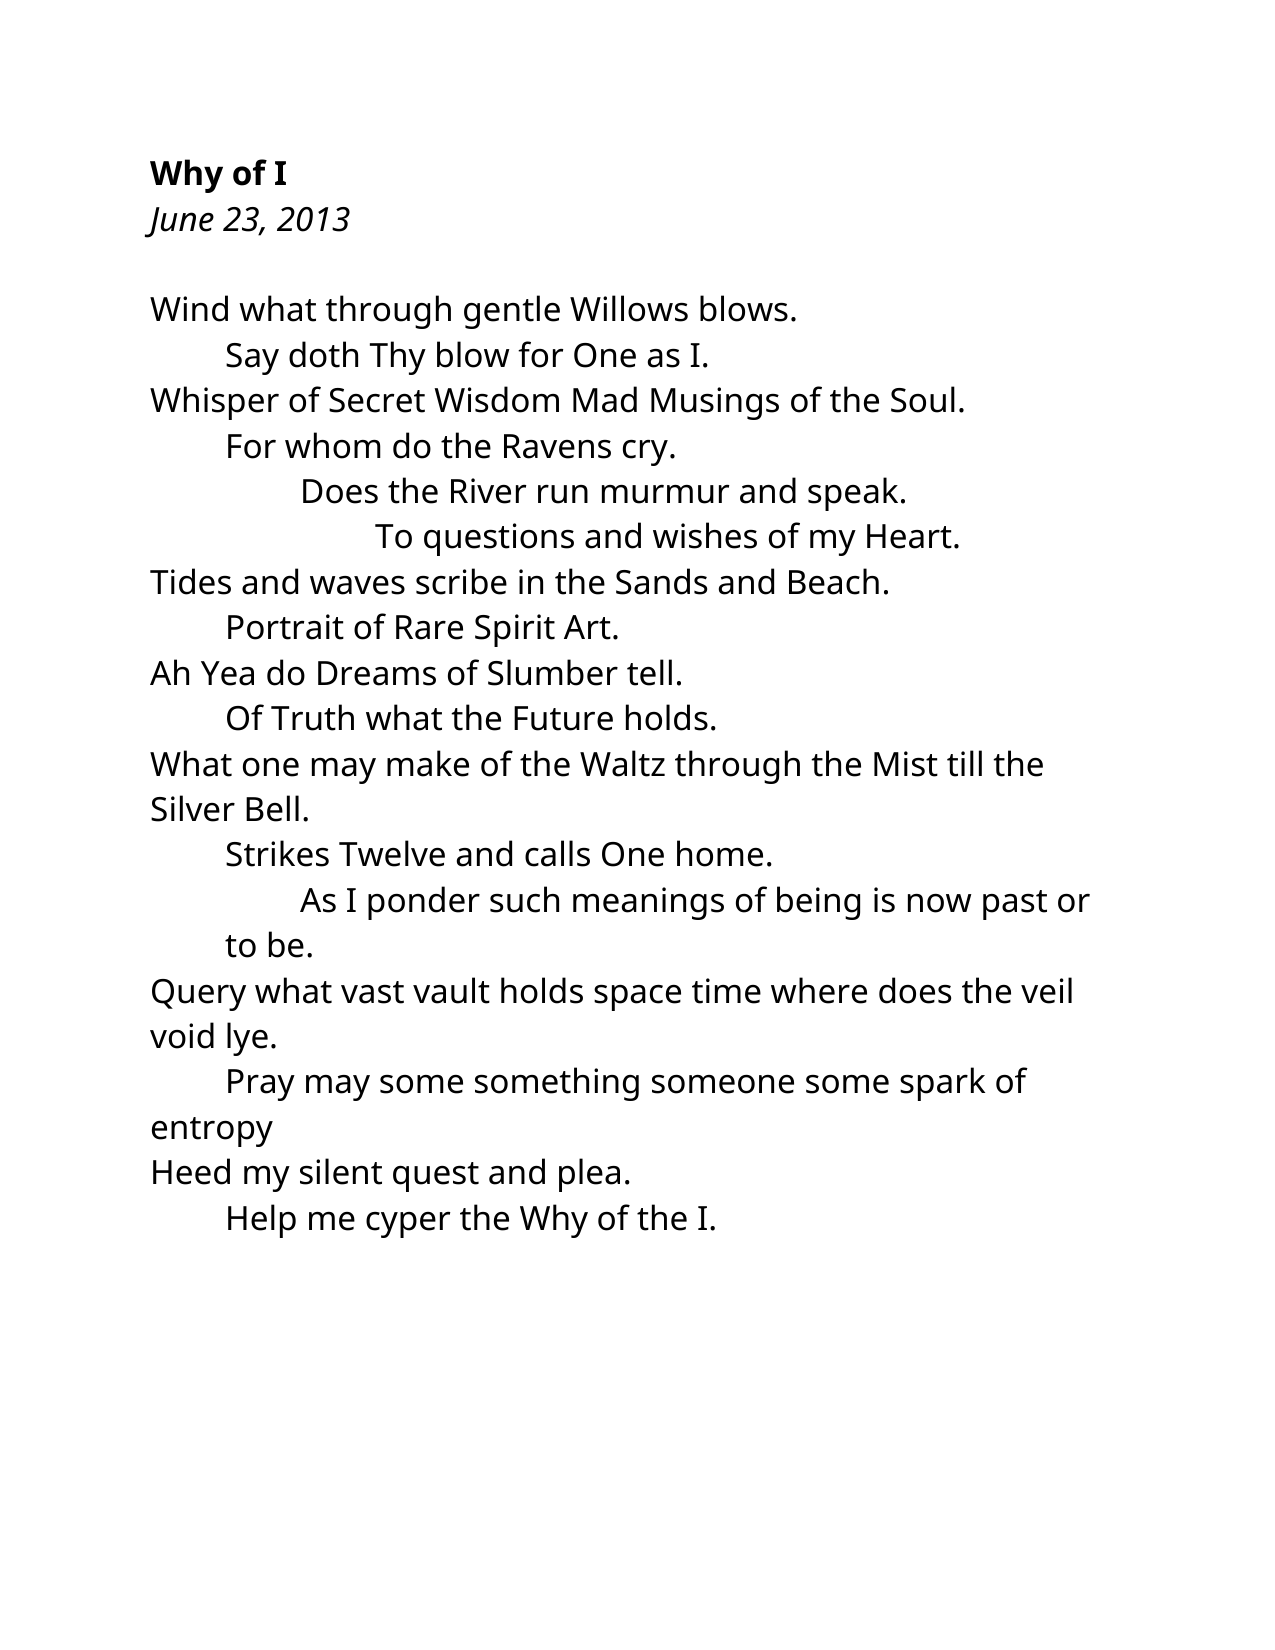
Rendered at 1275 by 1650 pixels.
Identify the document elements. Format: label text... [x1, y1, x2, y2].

text Query what vast vault holds space time where does the veil void lye. [150, 967, 1125, 1058]
text To questions and wishes of my Heart. [300, 513, 1125, 559]
text Heed my silent quest and plea. [150, 1149, 1125, 1194]
text June 23, 2013 [150, 195, 1125, 241]
text Wind what through gentle Willows blows. [150, 286, 1125, 332]
text Pray may some something someone some spark of entropy [150, 1058, 1125, 1149]
text Portrait of Rare Spirit Art. [150, 604, 1125, 649]
text Ah Yea do Dreams of Slumber tell. [150, 649, 1125, 695]
text For whom do the Ravens cry. [150, 422, 1125, 468]
text Whisper of Secret Wisdom Mad Musings of the Soul. [150, 377, 1125, 422]
text What one may make of the Waltz through the Mist till the Silver Bell. [150, 740, 1125, 831]
text Strikes Twelve and calls One home. [150, 831, 1125, 877]
text Help me cyper the Why of the I. [150, 1194, 1125, 1240]
text As I ponder such meanings of being is now past or to be. [225, 877, 1125, 967]
text Of Truth what the Future holds. [150, 695, 1125, 740]
text Say doth Thy blow for One as I. [150, 332, 1125, 377]
text Tides and waves scribe in the Sands and Beach. [150, 559, 1125, 604]
text Why of I [150, 150, 1125, 195]
text Does the River run murmur and speak. [225, 468, 1125, 513]
